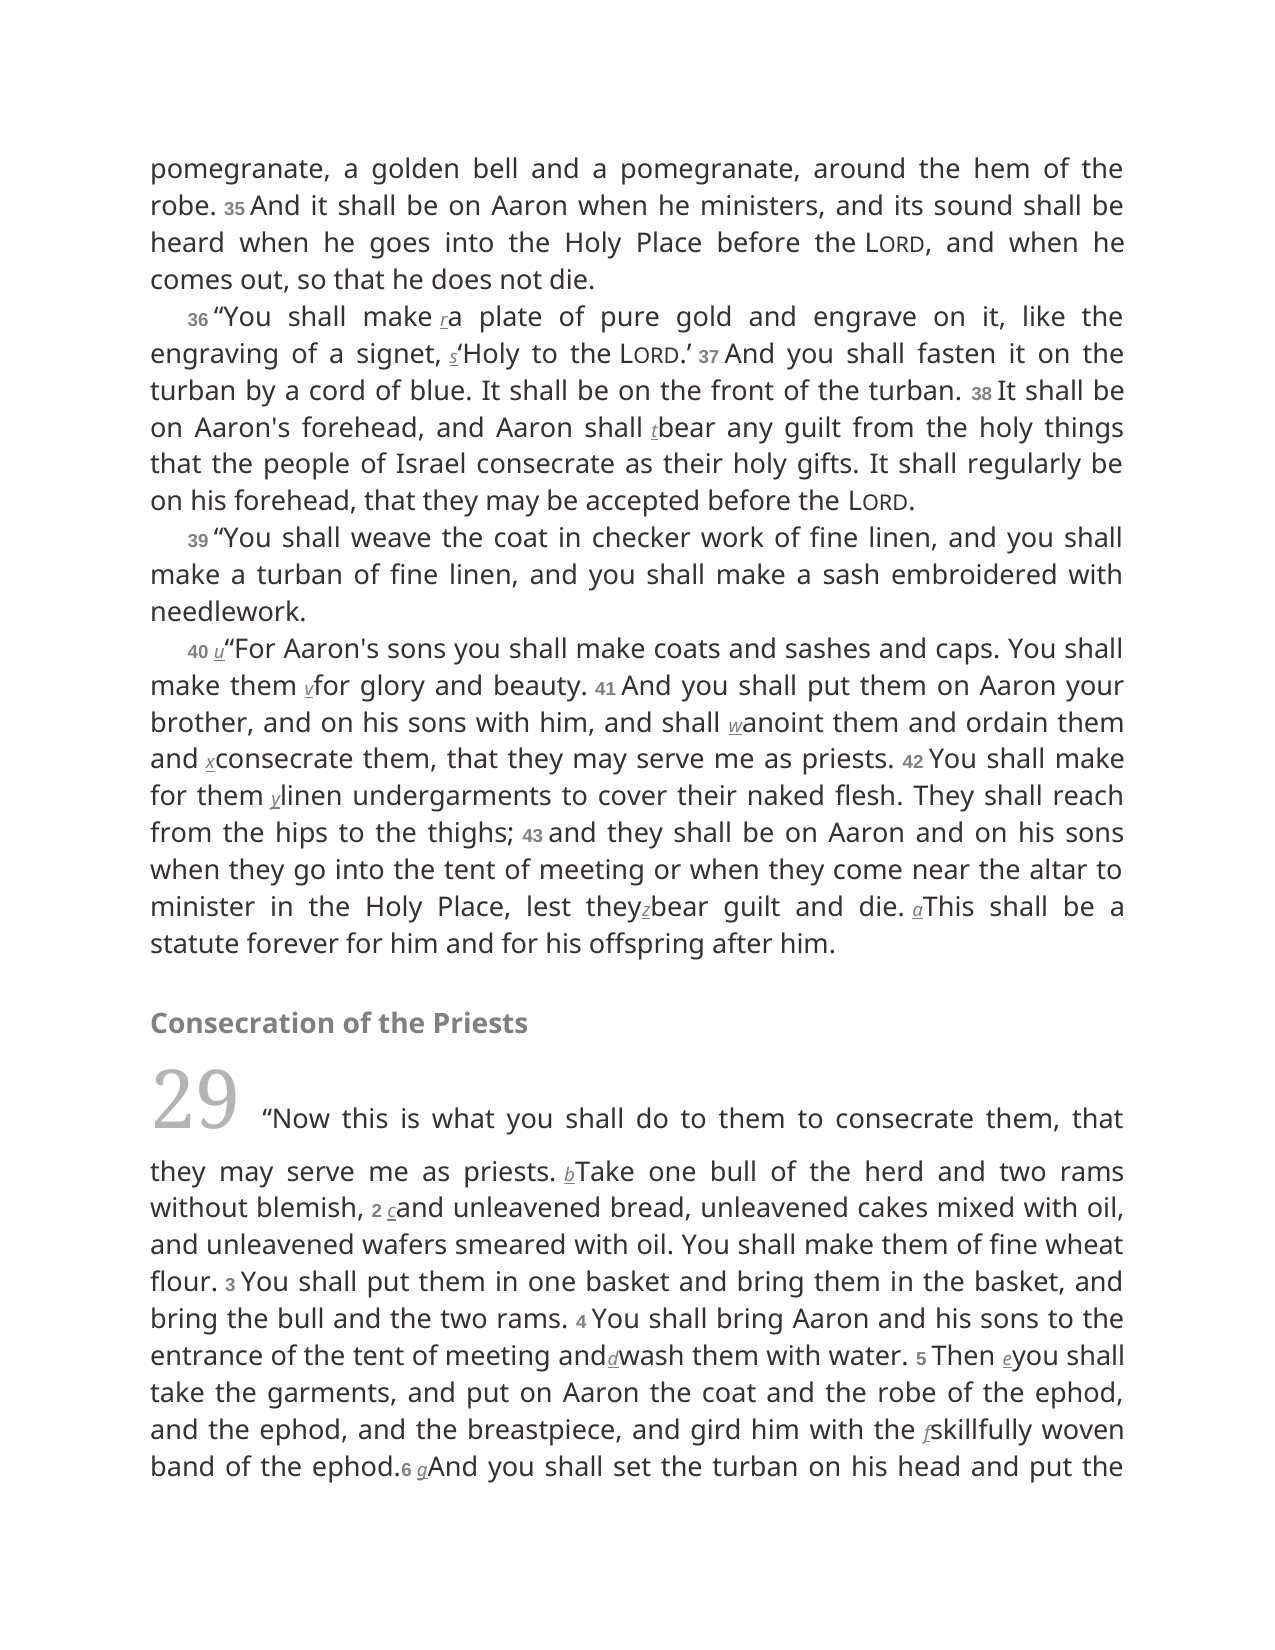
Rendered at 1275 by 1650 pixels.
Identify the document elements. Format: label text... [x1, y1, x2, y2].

text 39 “You shall weave the coat in checker work of fine linen, and you shall make a turban of fine linen, and you shall make a sash embroidered with needlework. [150, 519, 1125, 629]
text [150, 1041, 1125, 1484]
subtitle Consecration of the Priests [150, 1003, 1125, 1041]
text 40 u“For Aaron's sons you shall make coats and sashes and caps. You shall make them vfor glory and beauty. 41 And you shall put them on Aaron your brother, and on his sons with him, and shall wanoint them and ordain them and xconsecrate them, that they may serve me as priests. 42 You shall make for them ylinen undergarments to cover their naked flesh. They shall reach from the hips to the thighs; 43 and they shall be on Aaron and on his sons when they go into the tent of meeting or when they come near the altar to minister in the Holy Place, lest theyzbear guilt and die. aThis shall be a statute forever for him and for his offspring after him. [150, 629, 1125, 961]
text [150, 150, 1125, 297]
text 36 “You shall make ra plate of pure gold and engrave on it, like the engraving of a signet, s‘Holy to the Lord.’ 37 And you shall fasten it on the turban by a cord of blue. It shall be on the front of the turban. 38 It shall be on Aaron's forehead, and Aaron shall tbear any guilt from the holy things that the people of Israel consecrate as their holy gifts. It shall regularly be on his forehead, that they may be accepted before the Lord. [150, 297, 1125, 519]
